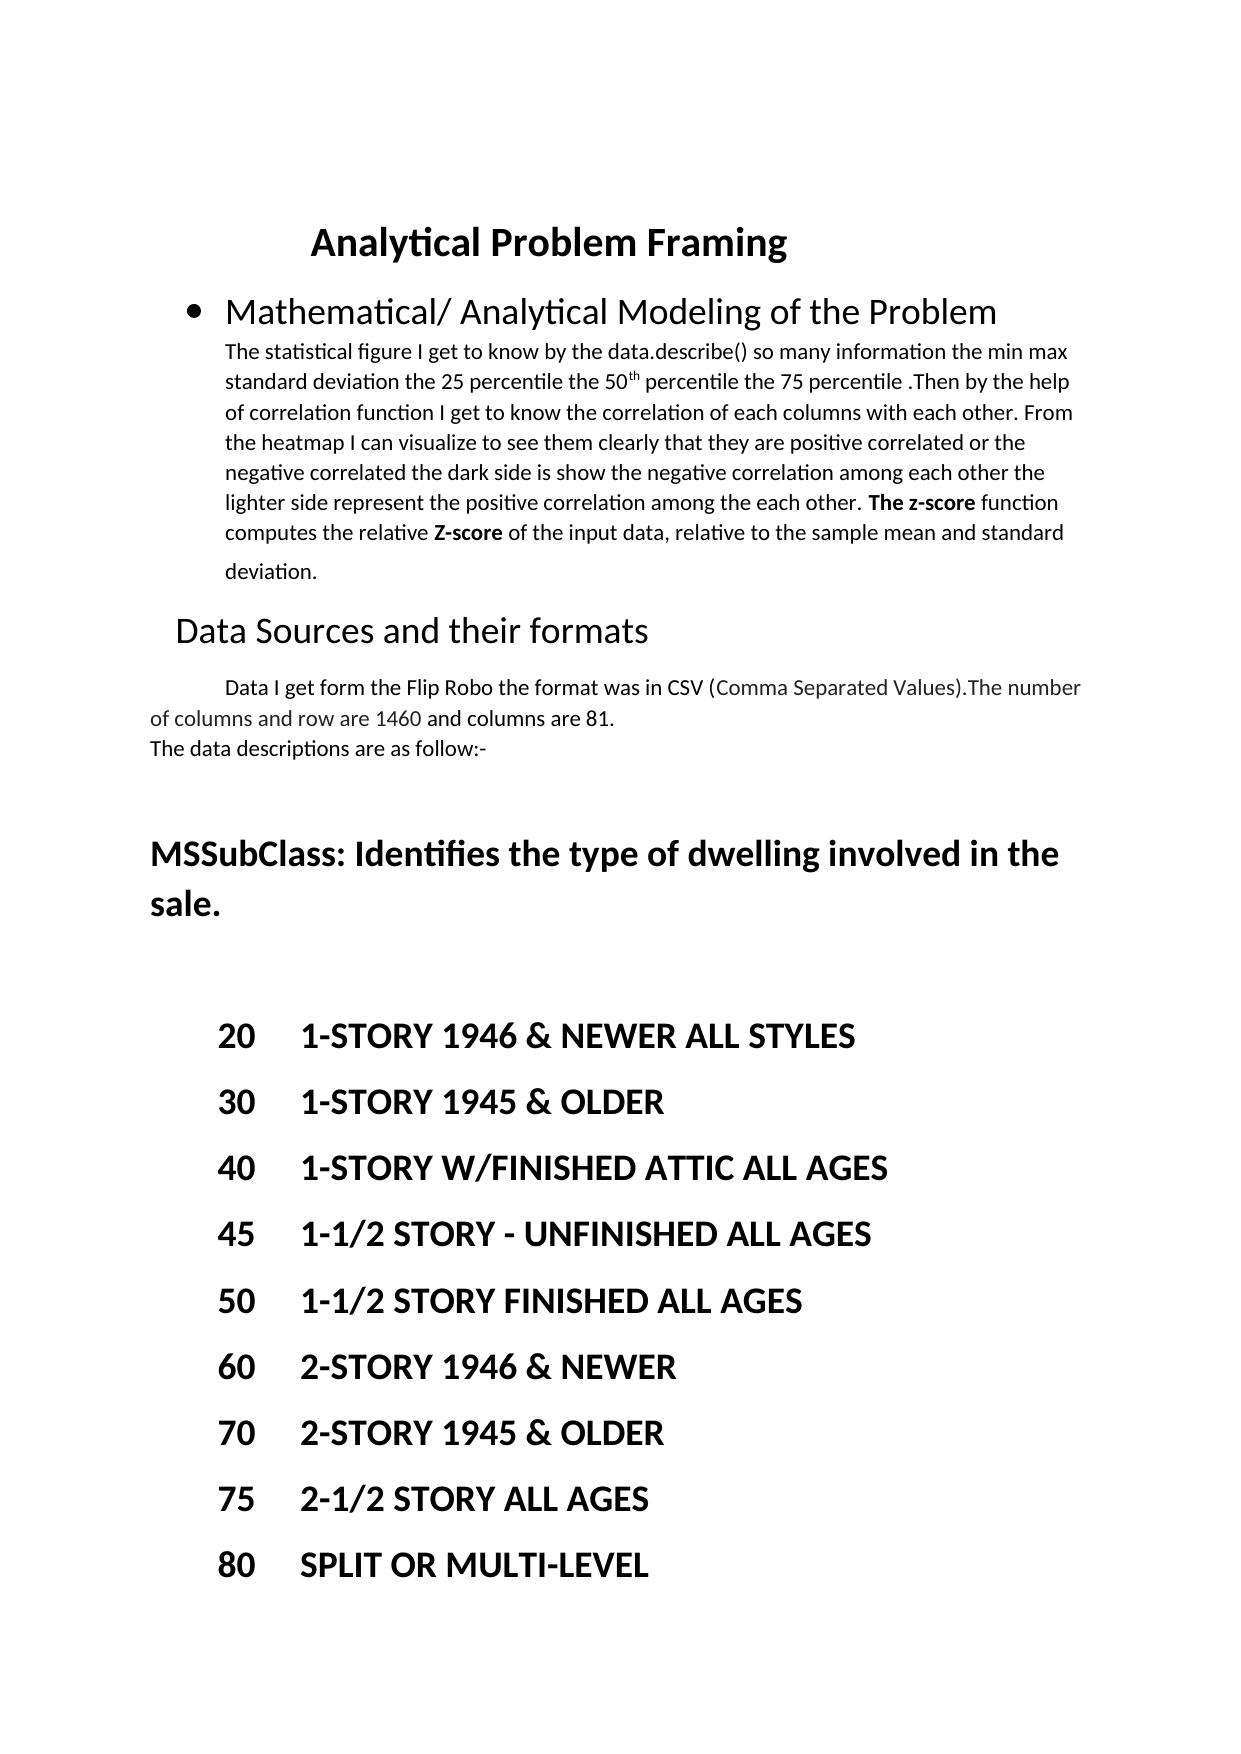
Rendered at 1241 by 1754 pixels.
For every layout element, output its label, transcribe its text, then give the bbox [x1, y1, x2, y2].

text MSSubClass: Identifies the type of dwelling involved in the sale. [150, 830, 1090, 926]
text 20 1-STORY 1946 & NEWER ALL STYLES [150, 1012, 1090, 1058]
text 60 2-STORY 1946 & NEWER [150, 1343, 1090, 1388]
text 80 SPLIT OR MULTI-LEVEL [150, 1541, 1090, 1587]
text Data Sources and their formats [150, 607, 1090, 653]
text Analytical Problem Framing [150, 216, 1090, 267]
text 45 1-1/2 STORY - UNFINISHED ALL AGES [150, 1210, 1090, 1256]
text 75 2-1/2 STORY ALL AGES [150, 1475, 1090, 1521]
text Data I get form the Flip Robo the format was in CSV (Comma Separated Values).The number of columns and row are 1460 and columns are 81. [150, 673, 1090, 732]
text The data descriptions are as follow:- [150, 734, 1090, 762]
text 30 1-STORY 1945 & OLDER [150, 1078, 1090, 1124]
text 50 1-1/2 STORY FINISHED ALL AGES [150, 1277, 1090, 1322]
text 40 1-STORY W/FINISHED ATTIC ALL AGES [150, 1144, 1090, 1190]
list Mathematical/ Analytical Modeling of the Problem [187, 288, 1090, 333]
text 70 2-STORY 1945 & OLDER [150, 1409, 1090, 1455]
list The statistical figure I get to know by the data.describe() so many information the min max standard deviation the 25 percentile the 50th percentile the 75 percentile .Then by the help of correlation function I get to know the correlation of each columns with each other. From the heatmap I can visualize to see them clearly that they are positive correlated or the negative correlated the dark side is show the negative correlation among each other the lighter side represent the positive correlation among the each other. The z-score function computes the relative Z-score of the input data, relative to the sample mean and standard deviation. [225, 337, 1090, 588]
